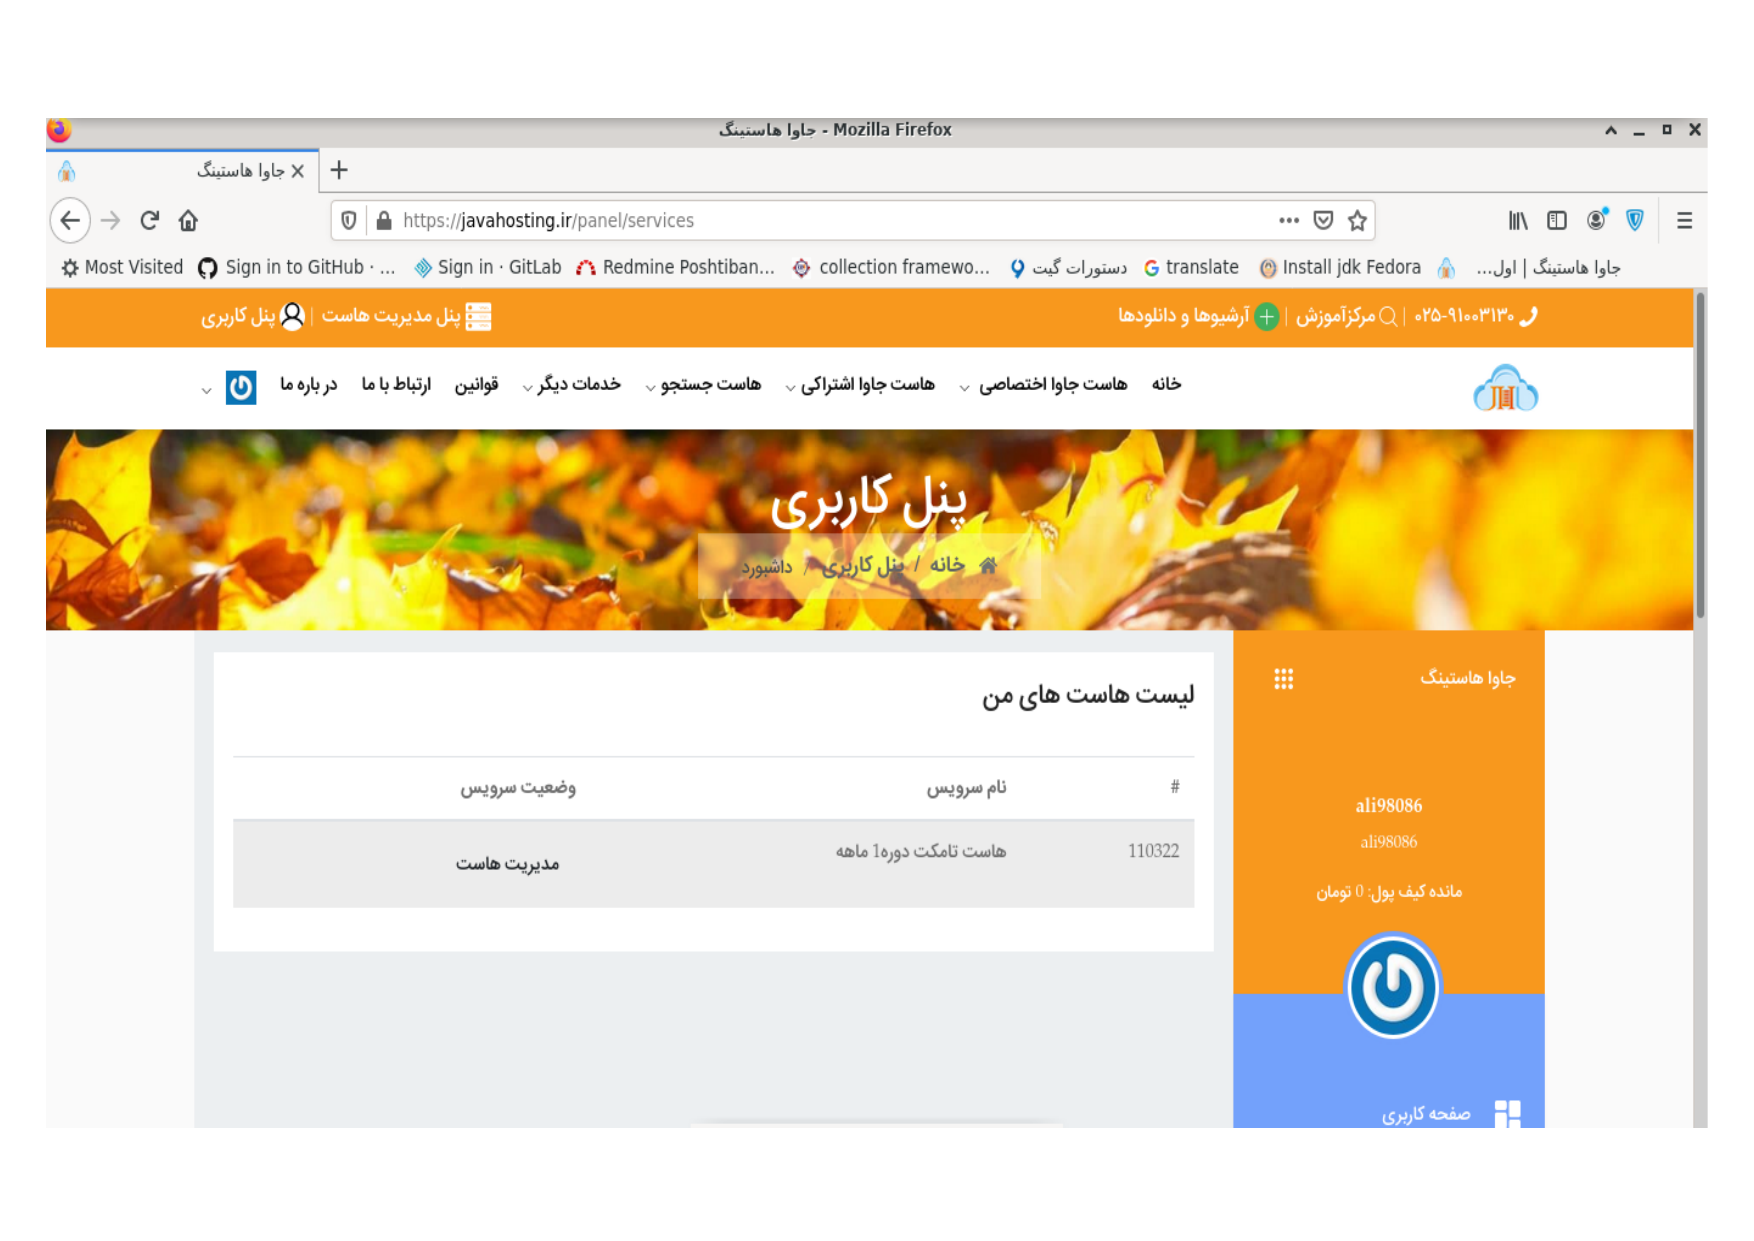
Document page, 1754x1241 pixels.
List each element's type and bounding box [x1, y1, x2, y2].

picture [46, 118, 1708, 1128]
